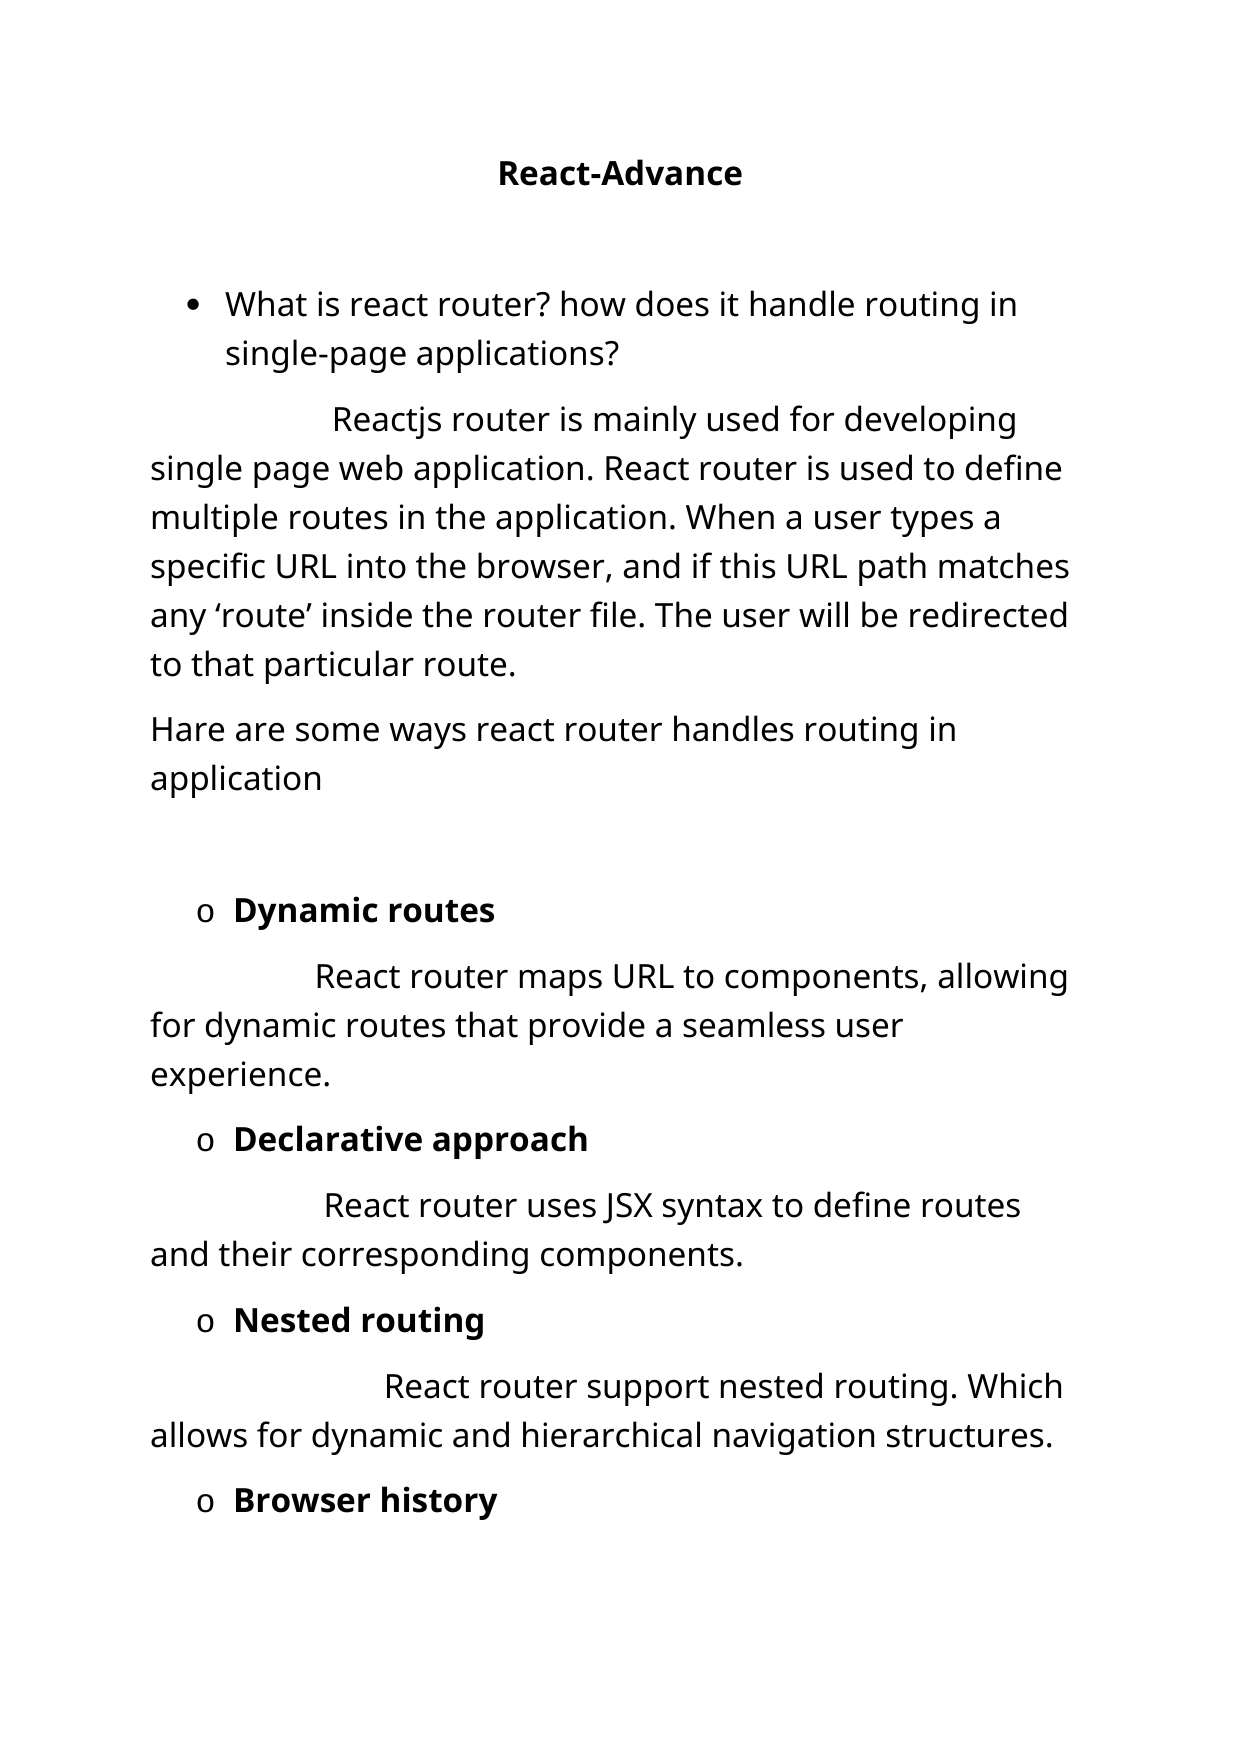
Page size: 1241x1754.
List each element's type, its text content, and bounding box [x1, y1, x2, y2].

list Dynamic routes [195, 886, 1090, 932]
text React-Advance [150, 150, 1090, 195]
text React router support nested routing. Which allows for dynamic and hierarchical navigation structures. [150, 1363, 1090, 1457]
text React router uses JSX syntax to define routes and their corresponding components. [150, 1182, 1090, 1276]
list Nested routing [195, 1297, 1090, 1342]
text React router maps URL to components, allowing for dynamic routes that provide a seamless user experience. [150, 952, 1090, 1096]
list Browser history [195, 1477, 1090, 1523]
text Reactjs router is mainly used for developing single page web application. React router is used to define multiple routes in the application. When a user types a specific URL into the browser, and if this URL path matches any ‘route’ inside the router file. The user will be redirected to that particular route. [150, 396, 1090, 686]
list What is react router? how does it handle routing in single-page applications? [187, 281, 1090, 376]
list Declarative approach [195, 1116, 1090, 1162]
text Hare are some ways react router handles routing in application [150, 706, 1090, 801]
